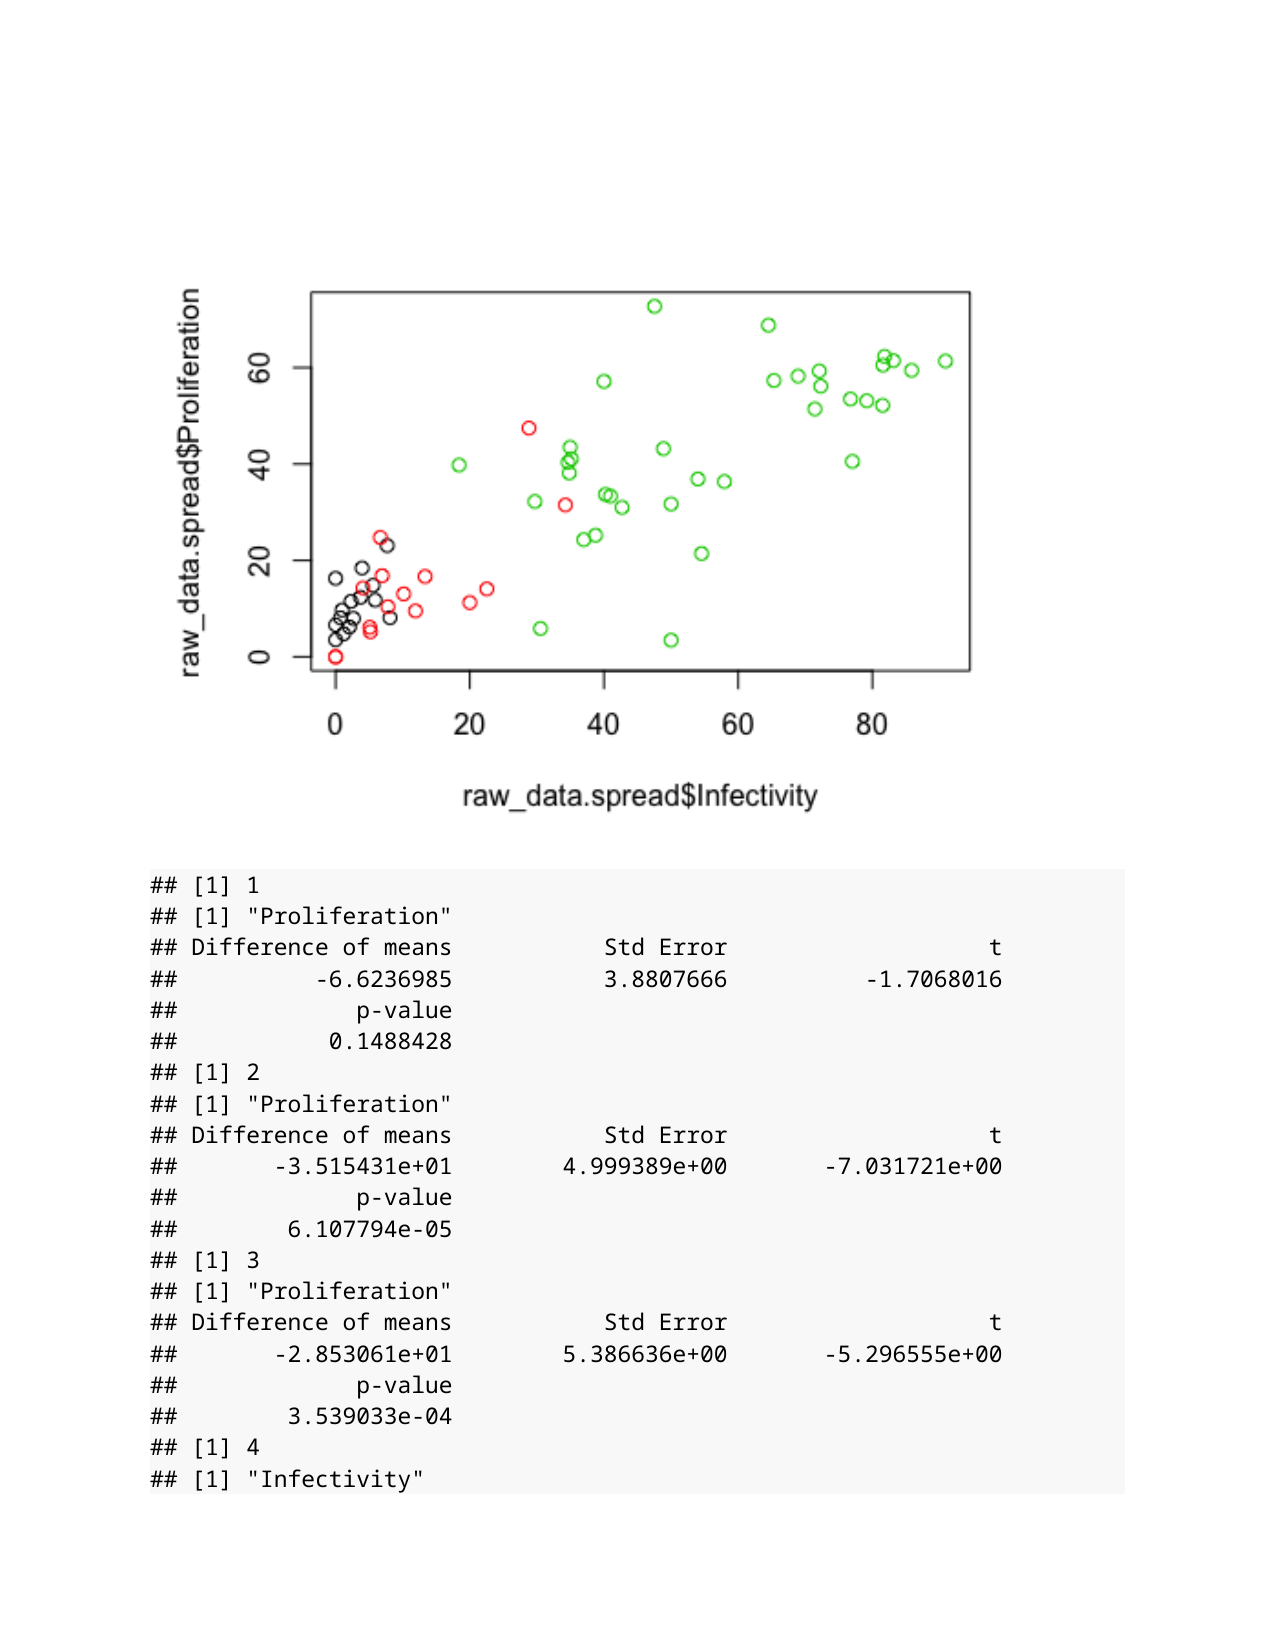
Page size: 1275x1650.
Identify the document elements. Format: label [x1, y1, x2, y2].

picture [168, 150, 1044, 850]
text [150, 869, 1125, 1494]
